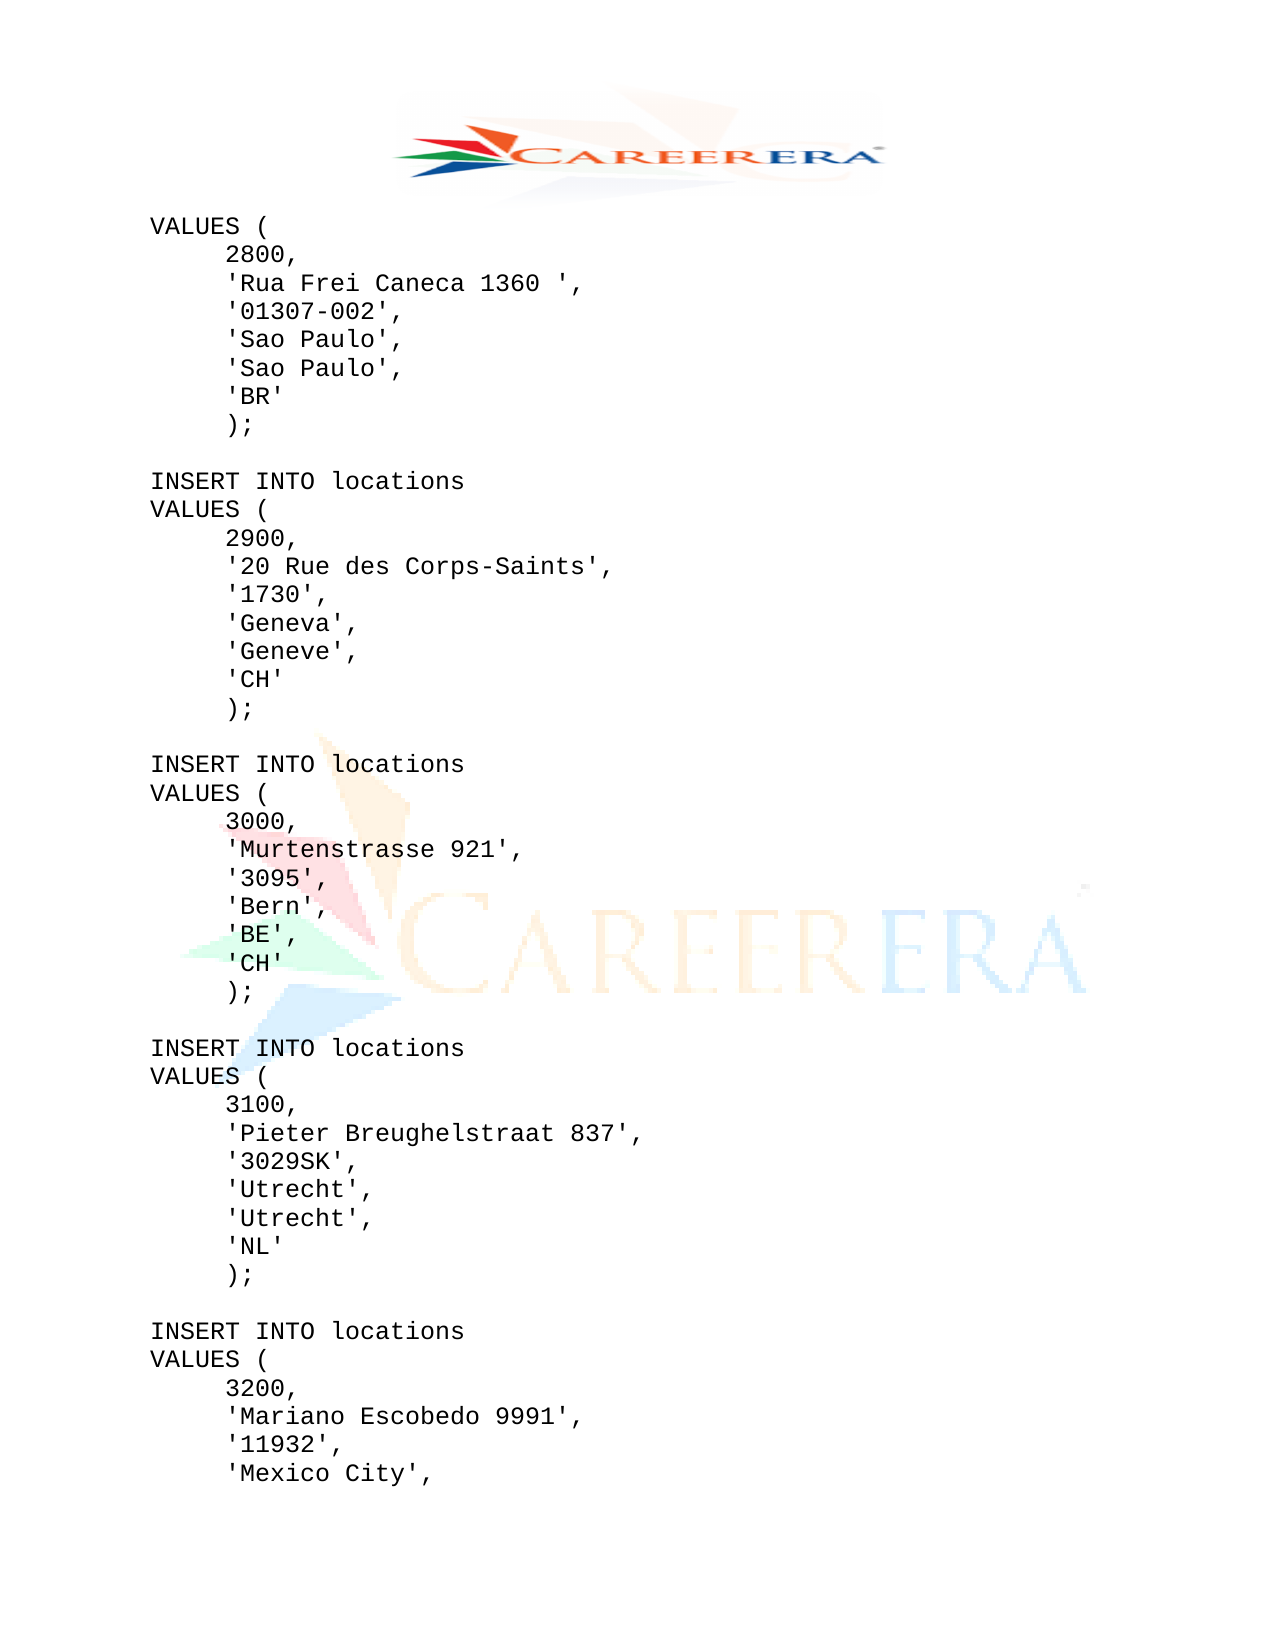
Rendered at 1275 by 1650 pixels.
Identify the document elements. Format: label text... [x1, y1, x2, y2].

text VALUES ( [150, 497, 1125, 525]
text INSERT INTO locations [150, 752, 1125, 780]
text 'CH' [150, 950, 1125, 978]
text 'Bern', [150, 893, 1125, 922]
text '20 Rue des Corps-Saints', [150, 553, 1125, 582]
text ); [150, 412, 1125, 440]
text VALUES ( [150, 1347, 1125, 1375]
text '3095', [150, 865, 1125, 893]
text 'Mariano Escobedo 9991', [150, 1403, 1125, 1432]
text '11932', [150, 1432, 1125, 1460]
text INSERT INTO locations [150, 1318, 1125, 1347]
text '01307-002', [150, 298, 1125, 327]
text 3200, [150, 1375, 1125, 1403]
text 'Utrecht', [150, 1177, 1125, 1205]
text 'NL' [150, 1233, 1125, 1262]
text 'Sao Paulo', [150, 355, 1125, 383]
text INSERT INTO locations [150, 1035, 1125, 1063]
text INSERT INTO locations [150, 468, 1125, 497]
text 'Mexico City', [150, 1460, 1125, 1488]
text '3029SK', [150, 1148, 1125, 1177]
text 'BR' [150, 383, 1125, 412]
text VALUES ( [150, 780, 1125, 808]
text 'CH' [150, 667, 1125, 695]
text 'Murtenstrasse 921', [150, 837, 1125, 865]
text 'Utrecht', [150, 1205, 1125, 1233]
text ); [150, 1262, 1125, 1290]
text 'Geneva', [150, 610, 1125, 638]
text 'Rua Frei Caneca 1360 ', [150, 270, 1125, 298]
text '1730', [150, 582, 1125, 610]
picture [408, 103, 871, 184]
text 3100, [150, 1092, 1125, 1120]
text 2800, [150, 242, 1125, 270]
text 'Pieter Breughelstraat 837', [150, 1120, 1125, 1148]
text 'Geneve', [150, 638, 1125, 667]
text ); [150, 695, 1125, 723]
text VALUES ( [150, 213, 1125, 242]
text 2900, [150, 525, 1125, 553]
text 3000, [150, 808, 1125, 837]
text 'BE', [150, 922, 1125, 950]
text ); [150, 978, 1125, 1007]
text 'Sao Paulo', [150, 327, 1125, 355]
text VALUES ( [150, 1063, 1125, 1092]
